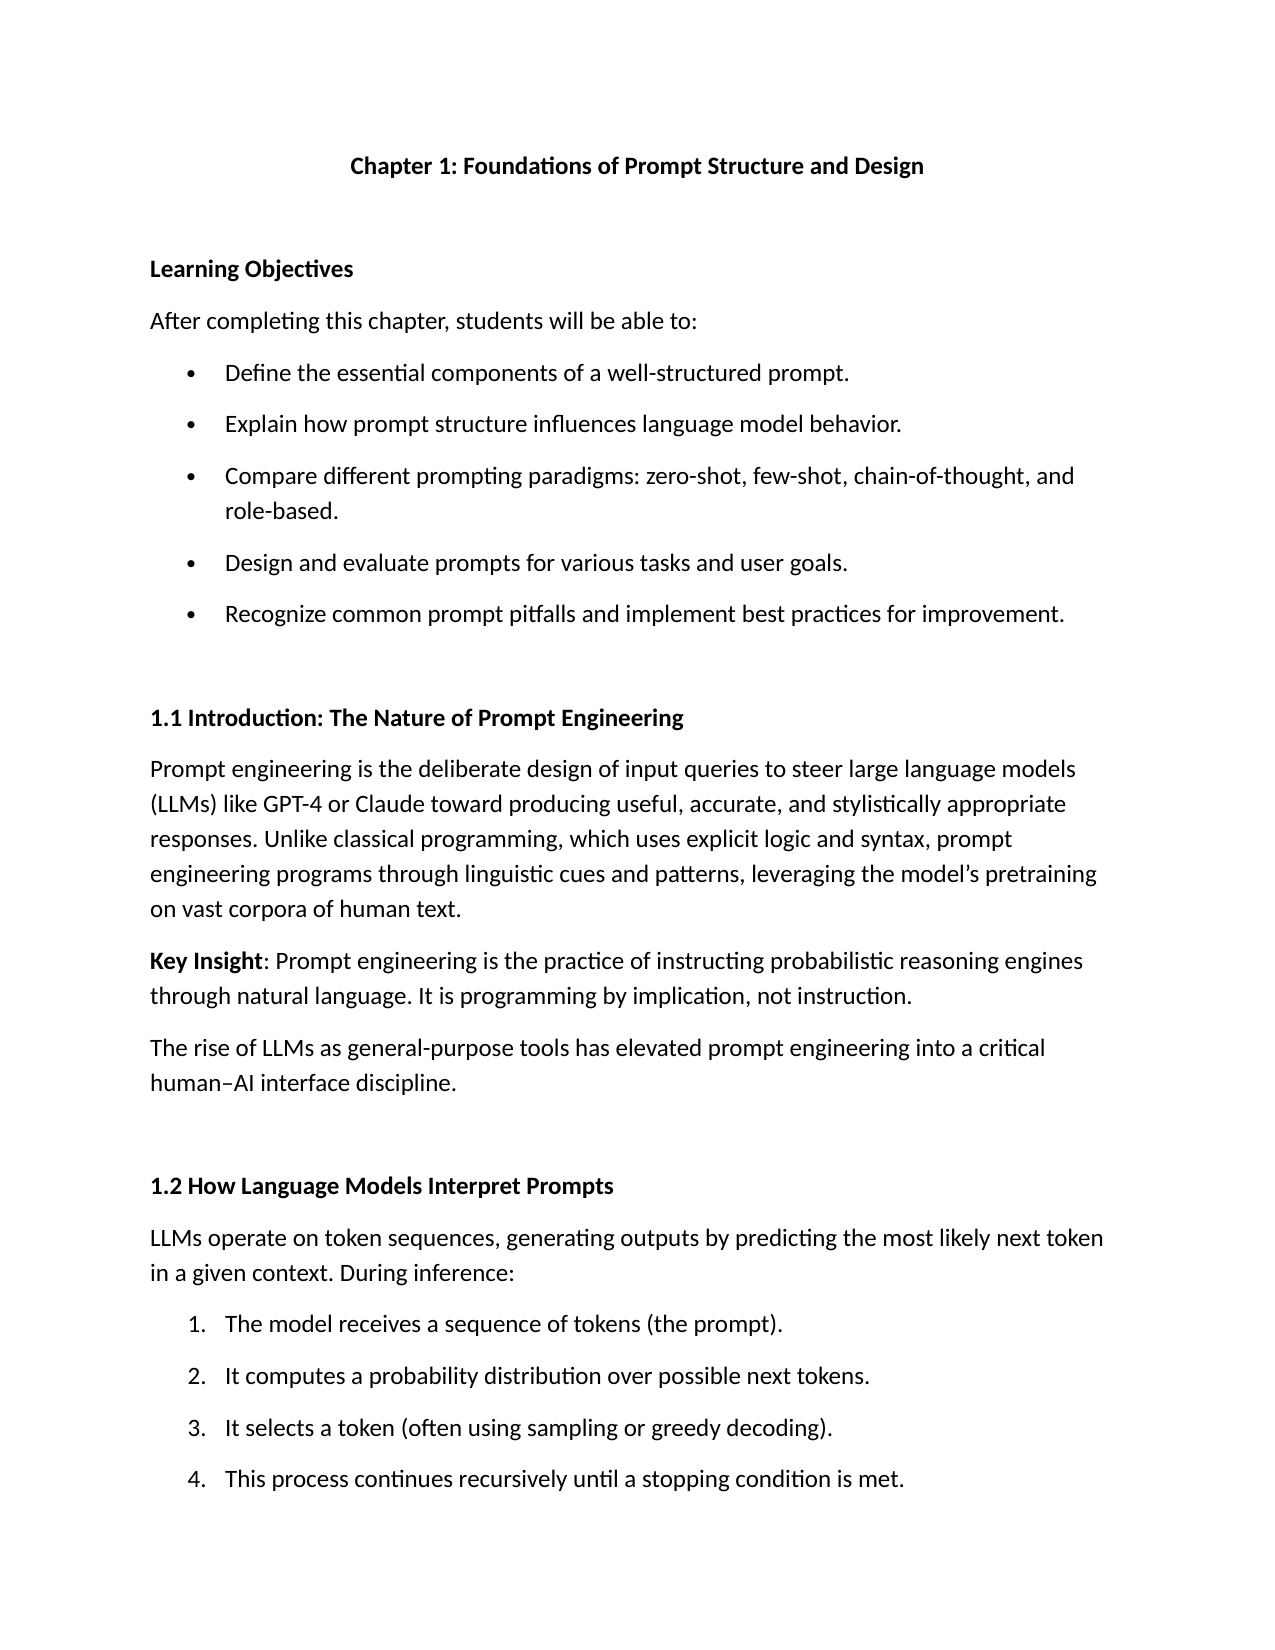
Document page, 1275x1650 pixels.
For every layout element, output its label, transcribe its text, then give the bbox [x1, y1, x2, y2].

list Recognize common prompt pitfalls and implement best practices for improvement. [187, 598, 1125, 629]
list Compare different prompting paradigms: zero-shot, few-shot, chain-of-thought, and role-based. [187, 460, 1125, 526]
list It computes a probability distribution over possible next tokens. [187, 1360, 1125, 1391]
text Learning Objectives [150, 253, 1125, 284]
text 1.2 How Language Models Interpret Prompts [150, 1170, 1125, 1201]
list This process continues recursively until a stopping condition is met. [187, 1463, 1125, 1494]
list Explain how prompt structure influences language model behavior. [187, 408, 1125, 439]
list It selects a token (often using sampling or greedy decoding). [187, 1412, 1125, 1442]
text LLMs operate on token sequences, generating outputs by predicting the most likely next token in a given context. During inference: [150, 1222, 1125, 1287]
text The rise of LLMs as general-purpose tools has elevated prompt engineering into a critical human–AI interface discipline. [150, 1032, 1125, 1097]
text Chapter 1: Foundations of Prompt Structure and Design [150, 150, 1125, 181]
text Prompt engineering is the deliberate design of input queries to steer large language models (LLMs) like GPT-4 or Claude toward producing useful, accurate, and stylistically appropriate responses. Unlike classical programming, which uses explicit logic and syntax, prompt engineering programs through linguistic cues and patterns, leveraging the model’s pretraining on vast corpora of human text. [150, 753, 1125, 924]
list The model receives a sequence of tokens (the prompt). [187, 1308, 1125, 1339]
text Key Insight: Prompt engineering is the practice of instructing probabilistic reasoning engines through natural language. It is programming by implication, not instruction. [150, 945, 1125, 1011]
text 1.1 Introduction: The Nature of Prompt Engineering [150, 702, 1125, 732]
list Design and evaluate prompts for various tasks and user goals. [187, 547, 1125, 577]
list Define the essential components of a well-structured prompt. [187, 357, 1125, 387]
text After completing this chapter, students will be able to: [150, 305, 1125, 336]
